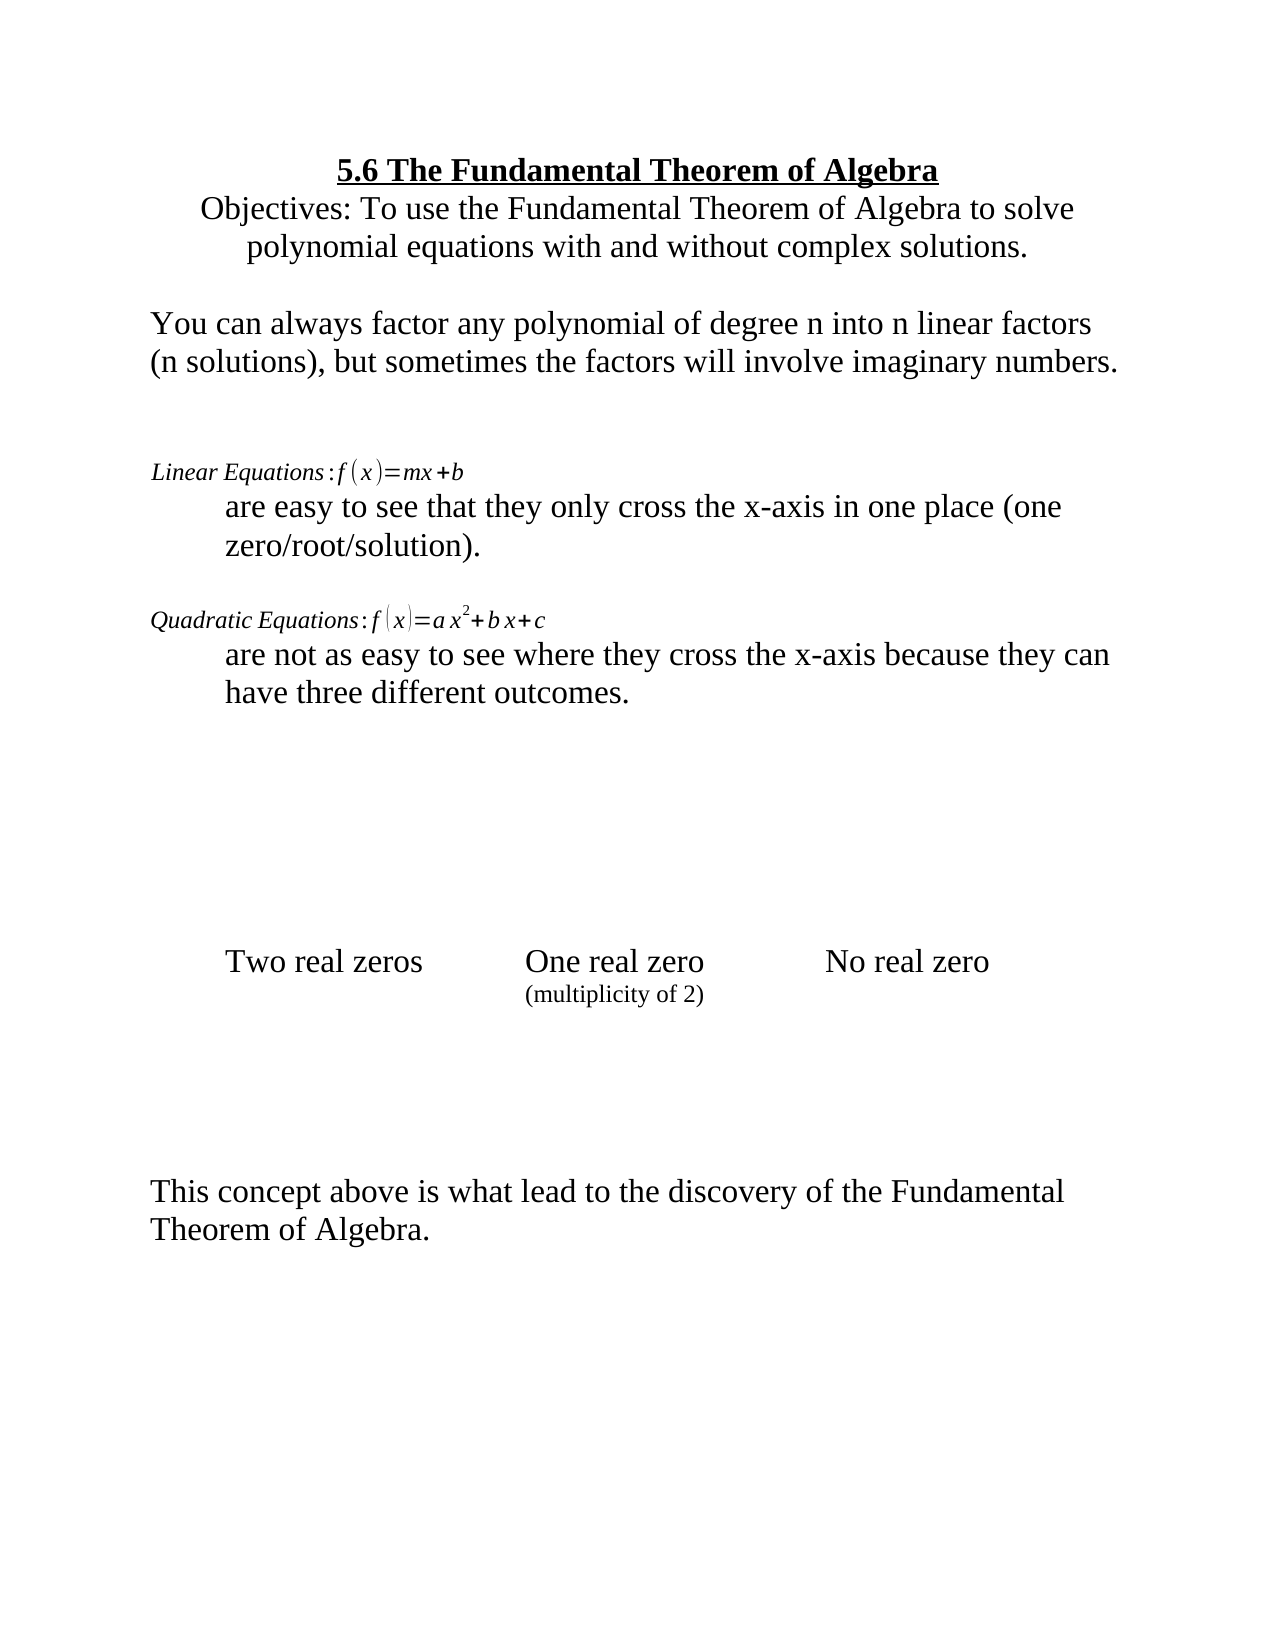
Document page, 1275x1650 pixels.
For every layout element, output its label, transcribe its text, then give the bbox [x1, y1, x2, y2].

text Two real zeros One real zero No real zero [225, 941, 1125, 979]
text are easy to see that they only cross the x-axis in one place (one zero/root/solution). [225, 487, 1125, 563]
text Objectives: To use the Fundamental Theorem of Algebra to solve polynomial equations with and without complex solutions. [150, 188, 1125, 265]
text This concept above is what lead to the discovery of the Fundamental Theorem of Algebra. [150, 1171, 1125, 1248]
text 5.6 The Fundamental Theorem of Algebra [150, 150, 1125, 188]
text (multiplicity of 2) [150, 979, 1125, 1008]
text You can always factor any polynomial of degree n into n linear factors (n solutions), but sometimes the factors will involve imaginary numbers. [150, 303, 1125, 380]
text are not as easy to see where they cross the x-axis because they can have three different outcomes. [225, 634, 1125, 711]
